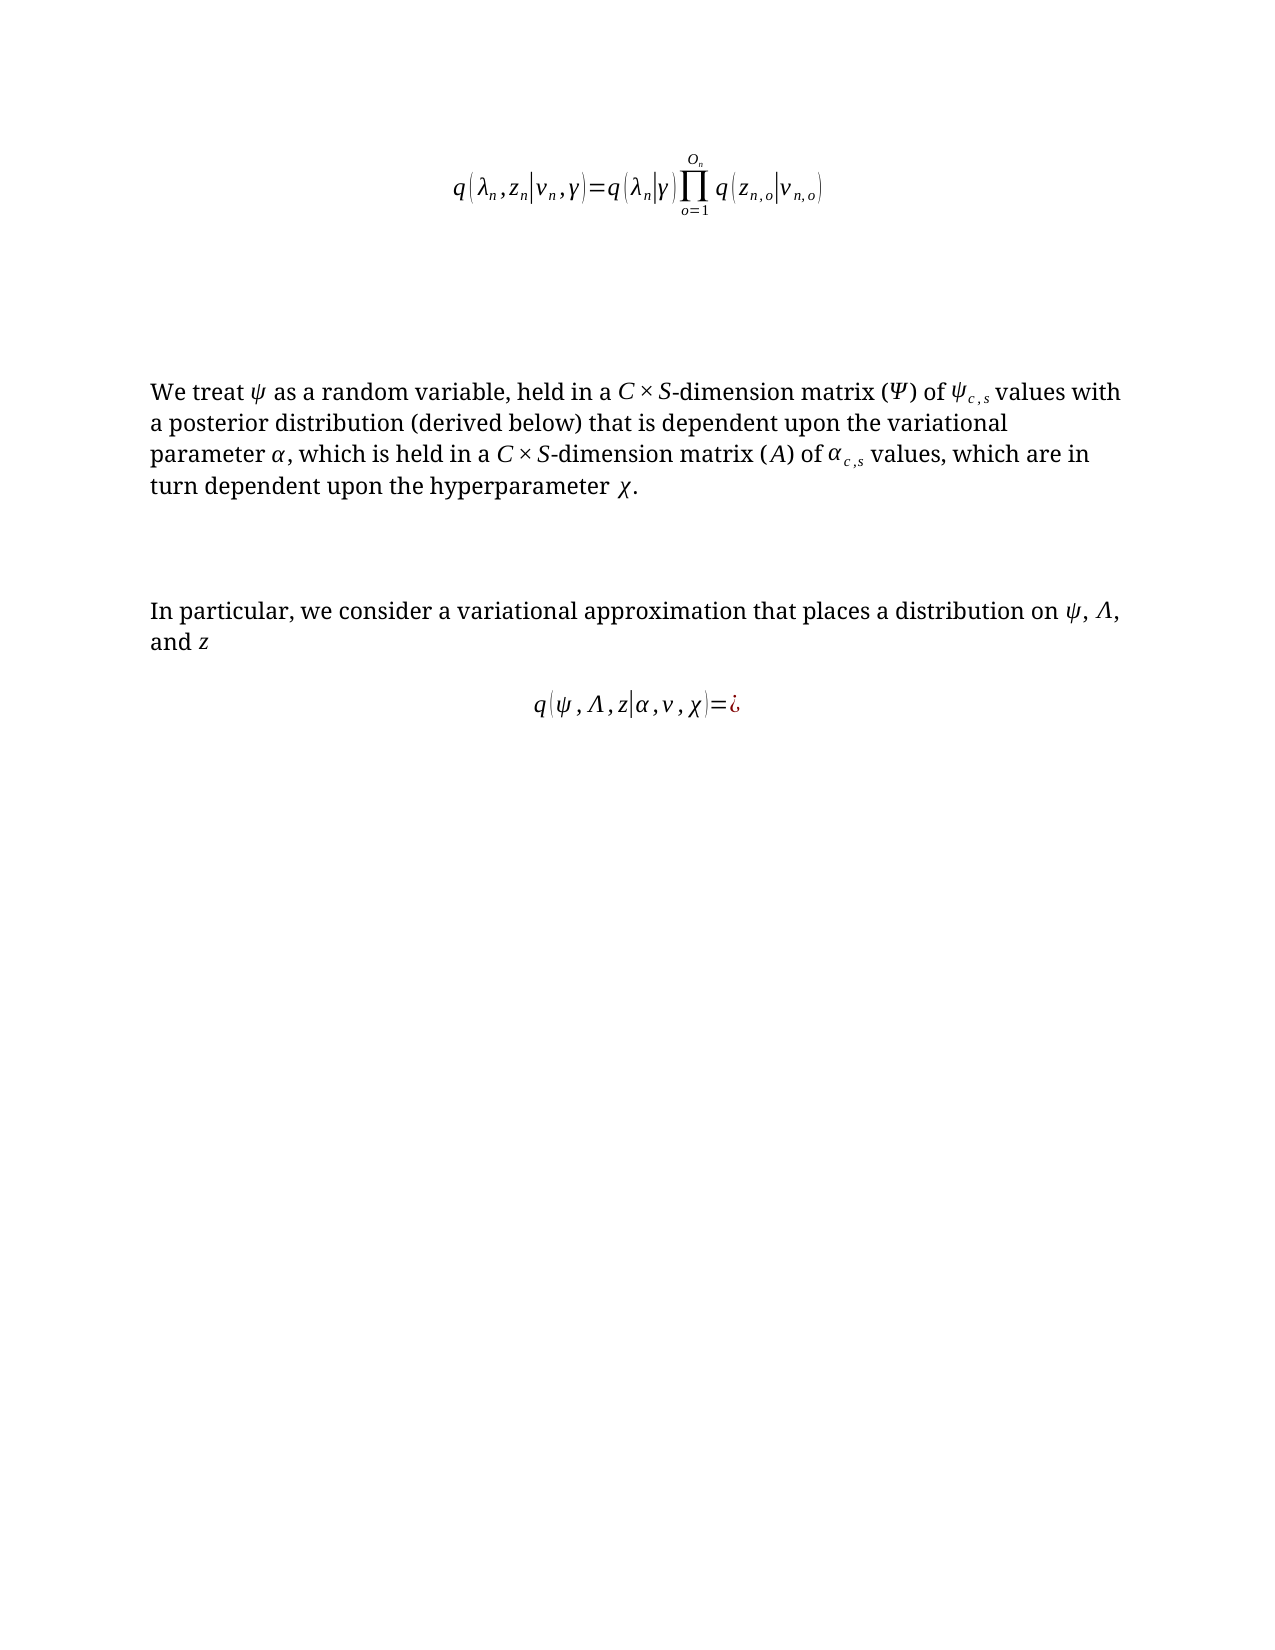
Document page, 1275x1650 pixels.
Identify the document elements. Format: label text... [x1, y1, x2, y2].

text In particular, we consider a variational approximation that places a distribution on , , and [150, 595, 1125, 657]
text We treat as a random variable, held in a -dimension matrix () of values with a posterior distribution (derived below) that is dependent upon the variational parameter , which is held in a -dimension matrix () of values, which are in turn dependent upon the hyperparameter . [150, 376, 1125, 501]
